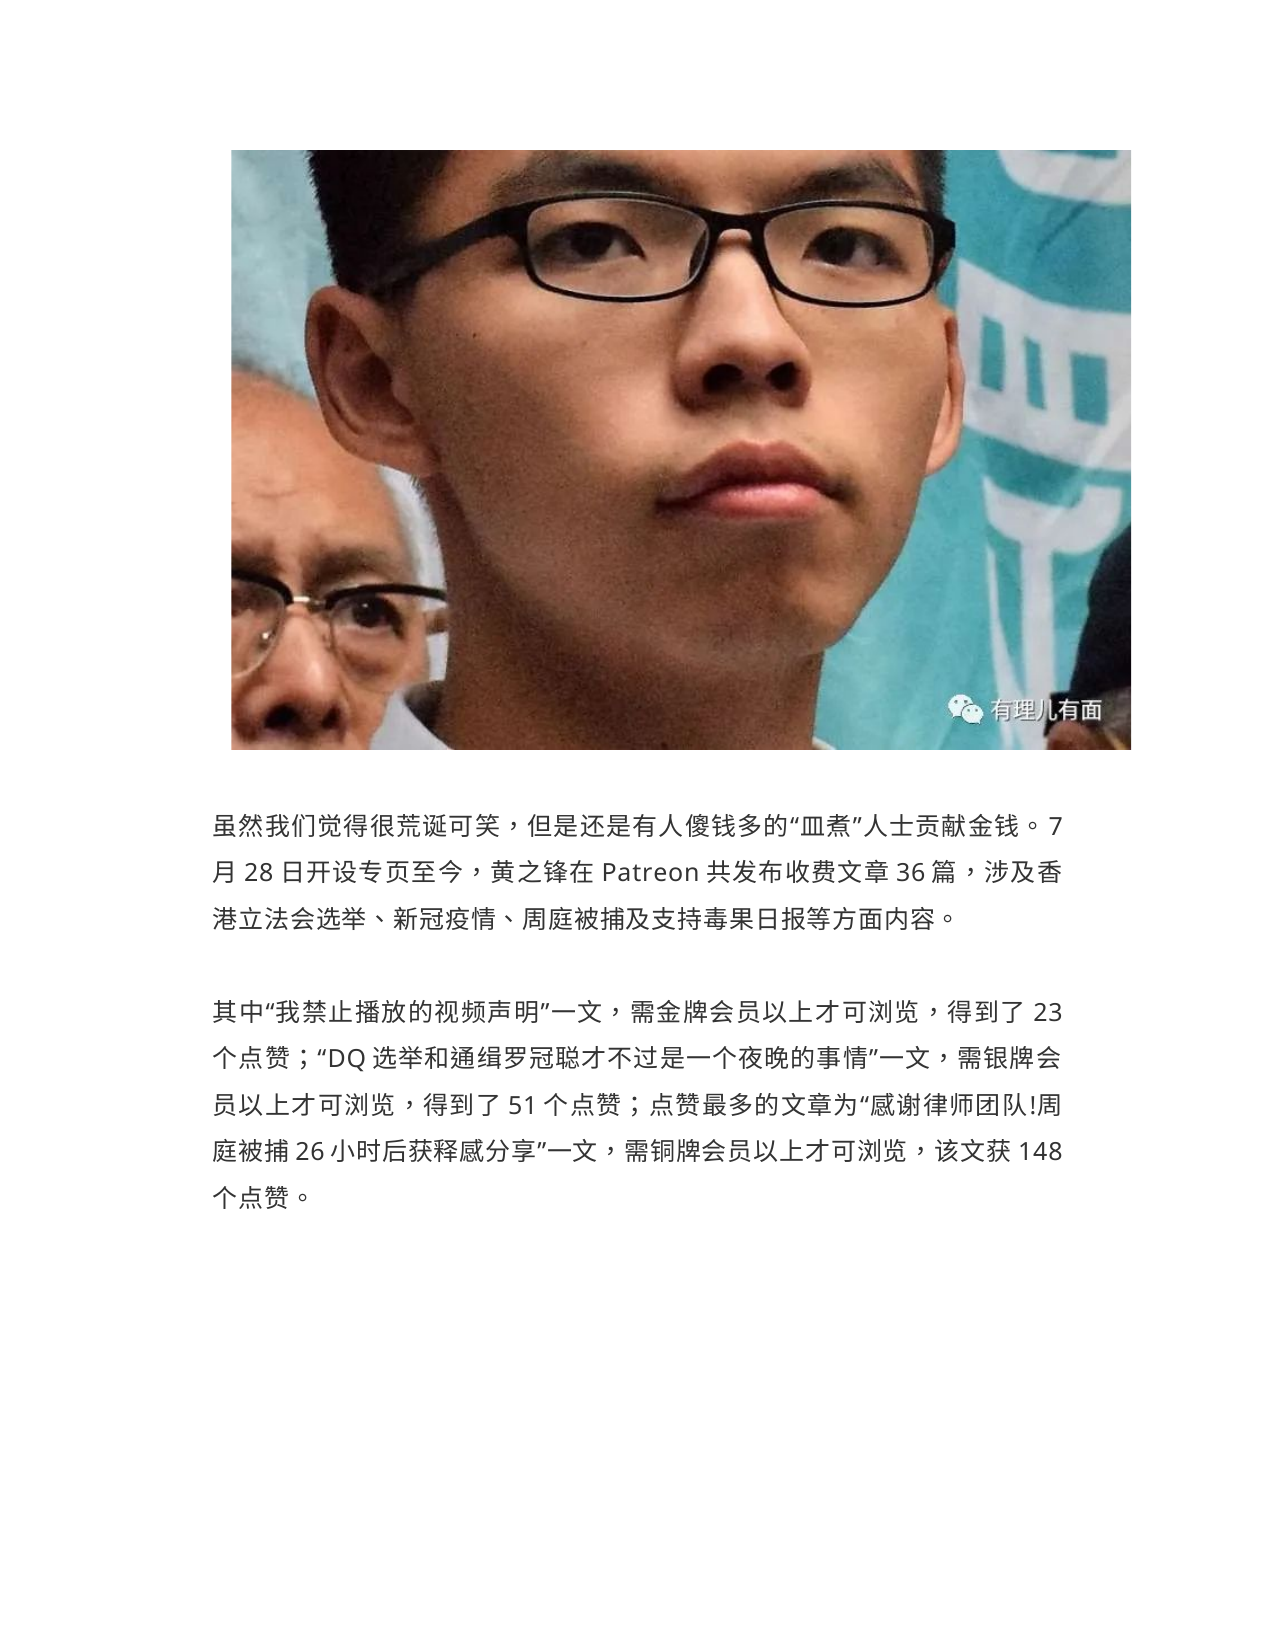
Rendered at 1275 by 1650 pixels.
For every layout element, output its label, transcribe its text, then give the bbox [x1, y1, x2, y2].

text 其中“我禁止播放的视频声明”一文，需金牌会员以上才可浏览，得到了23个点赞；“DQ选举和通缉罗冠聪才不过是一个夜晚的事情”一文，需银牌会员以上才可浏览，得到了51个点赞；点赞最多的文章为“感谢律师团队!周庭被捕26小时后获释感分享”一文，需铜牌会员以上才可浏览，该文获148个点赞。 [212, 982, 1062, 1214]
text 虽然我们觉得很荒诞可笑，但是还是有人傻钱多的“皿煮”人士贡献金钱。7月28日开设专页至今，黄之锋在Patreon共发布收费文章36篇，涉及香港立法会选举、新冠疫情、周庭被捕及支持毒果日报等方面内容。 [212, 796, 1062, 936]
picture [231, 150, 1132, 750]
